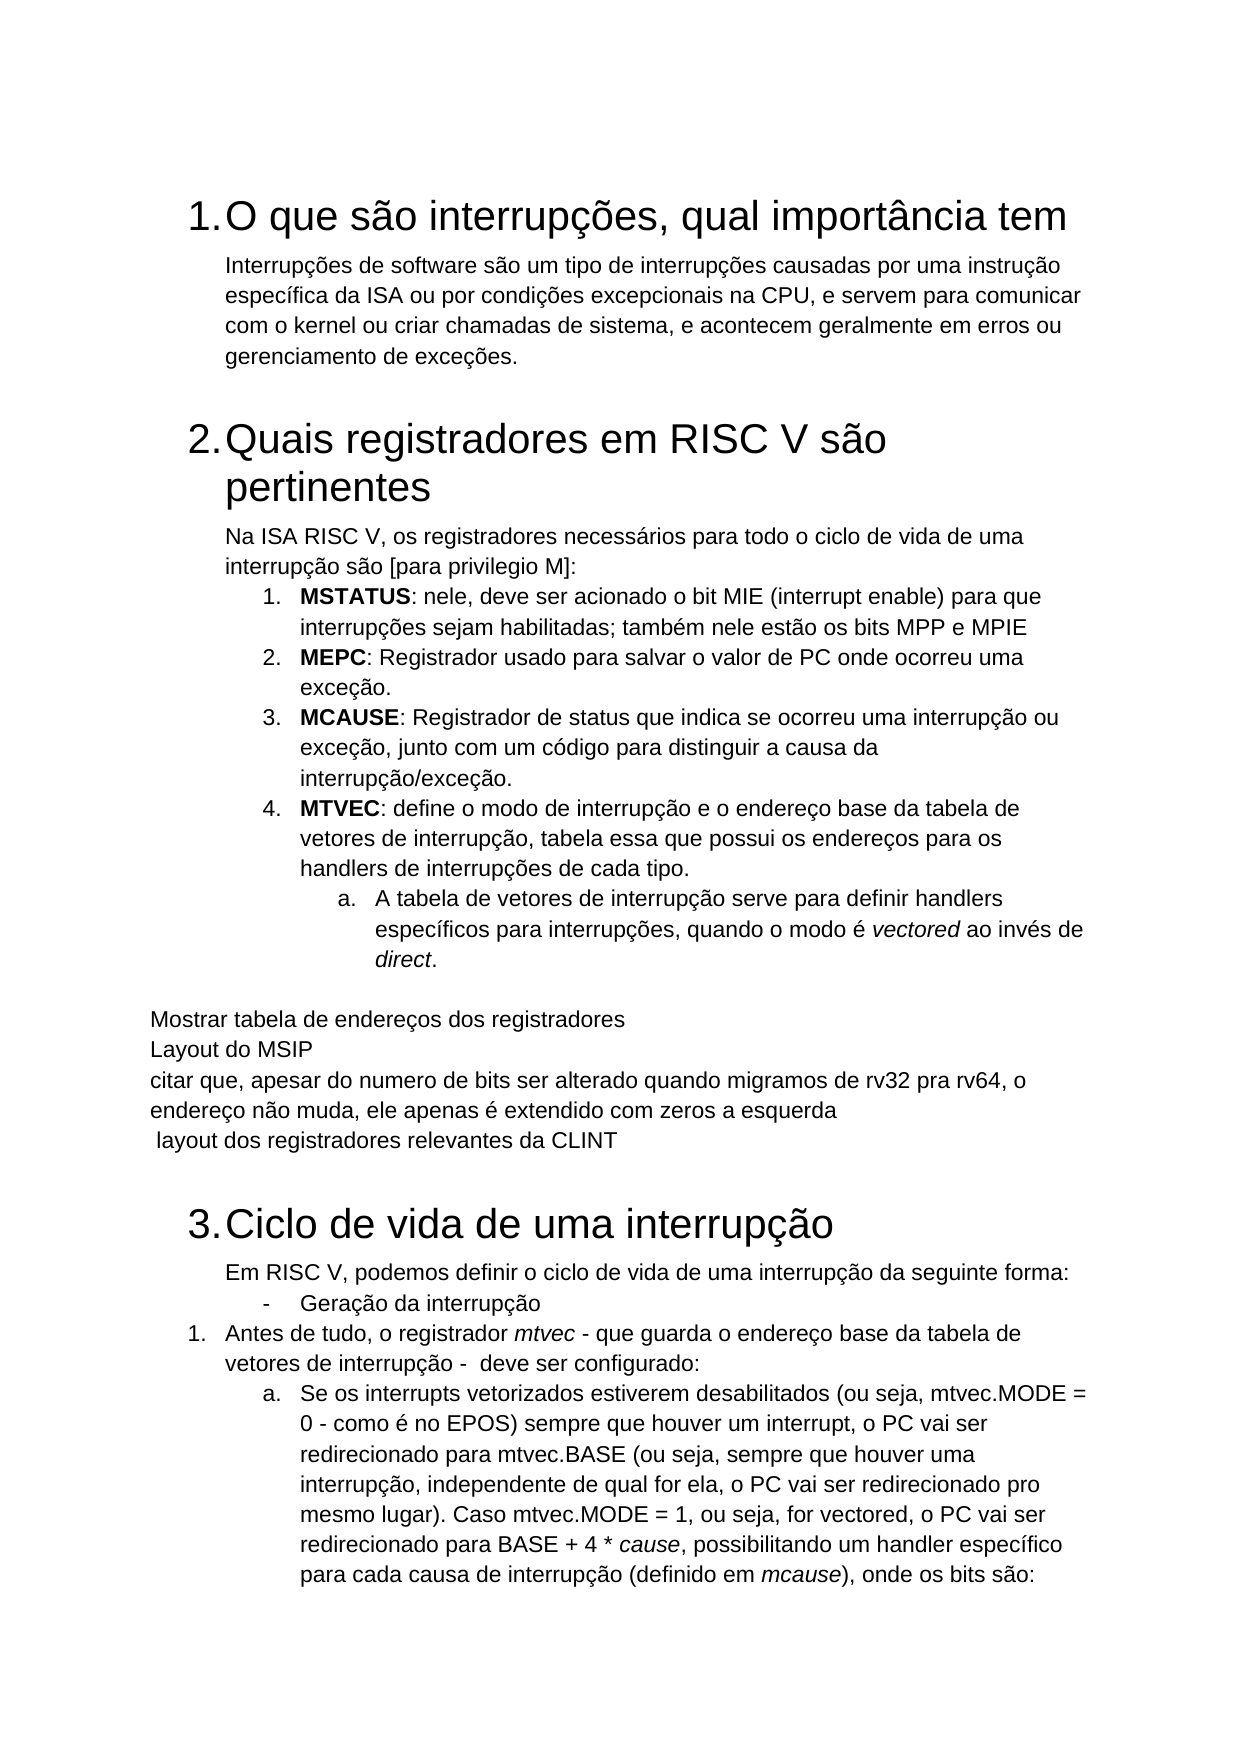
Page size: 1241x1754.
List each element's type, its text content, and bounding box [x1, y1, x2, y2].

list Antes de tudo, o registrador mtvec - que guarda o endereço base da tabela de vetores de interrupção - deve ser configurado: [187, 1320, 1090, 1376]
subtitle O que são interrupções, qual importância tem [187, 192, 1090, 239]
text Na ISA RISC V, os registradores necessários para todo o ciclo de vida de uma interrupção são [para privilegio M]: [225, 523, 1090, 579]
text Interrupções de software são um tipo de interrupções causadas por uma instrução específica da ISA ou por condições excepcionais na CPU, e servem para comunicar com o kernel ou criar chamadas de sistema, e acontecem geralmente em erros ou gerenciamento de exceções. [225, 252, 1090, 369]
text layout dos registradores relevantes da CLINT [150, 1127, 1090, 1153]
text Em RISC V, podemos definir o ciclo de vida de uma interrupção da seguinte forma: [225, 1259, 1090, 1286]
list Geração da interrupção [262, 1289, 1090, 1316]
list A tabela de vetores de interrupção serve para definir handlers específicos para interrupções, quando o modo é vectored ao invés de direct. [337, 885, 1090, 972]
subtitle Quais registradores em RISC V são pertinentes [187, 414, 1090, 510]
list MEPC: Registrador usado para salvar o valor de PC onde ocorreu uma exceção. [262, 644, 1090, 700]
list MCAUSE: Registrador de status que indica se ocorreu uma interrupção ou exceção, junto com um código para distinguir a causa da interrupção/exceção. [262, 704, 1090, 791]
list Se os interrupts vetorizados estiverem desabilitados (ou seja, mtvec.MODE = 0 - como é no EPOS) sempre que houver um interrupt, o PC vai ser redirecionado para mtvec.BASE (ou seja, sempre que houver uma interrupção, independente de qual for ela, o PC vai ser redirecionado pro mesmo lugar). Caso mtvec.MODE = 1, ou seja, for vectored, o PC vai ser redirecionado para BASE + 4 * cause, possibilitando um handler específico para cada causa de interrupção (definido em mcause), onde os bits são: [262, 1380, 1090, 1588]
list MTVEC: define o modo de interrupção e o endereço base da tabela de vetores de interrupção, tabela essa que possui os endereços para os handlers de interrupções de cada tipo. [262, 795, 1090, 882]
list MSTATUS: nele, deve ser acionado o bit MIE (interrupt enable) para que interrupções sejam habilitadas; também nele estão os bits MPP e MPIE [262, 583, 1090, 640]
text Layout do MSIP [150, 1036, 1090, 1063]
text citar que, apesar do numero de bits ser alterado quando migramos de rv32 pra rv64, o endereço não muda, ele apenas é extendido com zeros a esquerda [150, 1067, 1090, 1123]
text Mostrar tabela de endereços dos registradores [150, 1006, 1090, 1033]
subtitle Ciclo de vida de uma interrupção [187, 1199, 1090, 1247]
